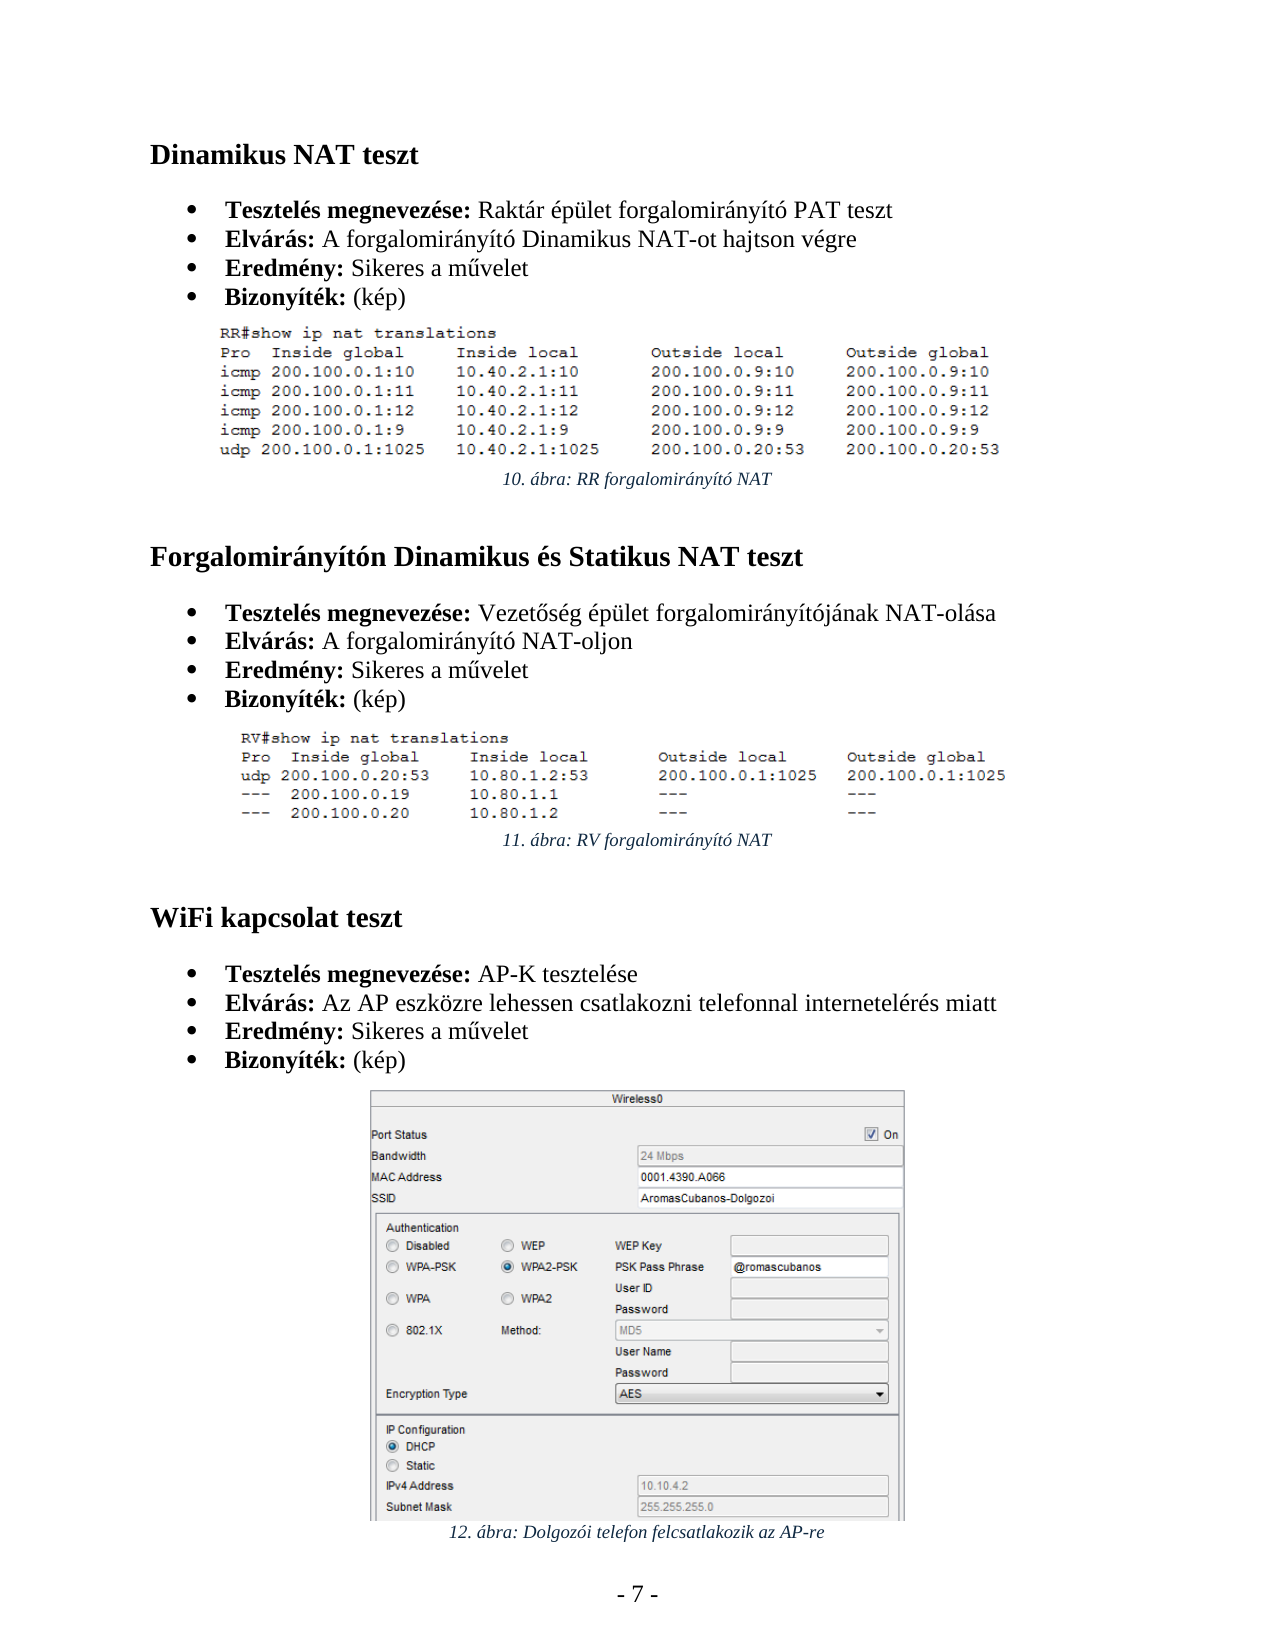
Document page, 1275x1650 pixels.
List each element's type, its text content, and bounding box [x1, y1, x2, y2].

picture [218, 323, 1058, 468]
list Eredmény: Sikeres a művelet [187, 655, 1125, 684]
subtitle Forgalomirányítón Dinamikus és Statikus NAT teszt [150, 539, 1125, 573]
list Tesztelés megnevezése: AP-K tesztelése [187, 959, 1125, 988]
list Bizonyíték: (kép) [187, 1045, 1125, 1074]
subtitle WiFi kapcsolat teszt [150, 900, 1125, 934]
subtitle Dinamikus NAT teszt [150, 137, 1125, 171]
list Tesztelés megnevezése: Vezetőség épület forgalomirányítójának NAT-olása [187, 598, 1125, 626]
list Tesztelés megnevezése: Raktár épület forgalomirányító PAT teszt [187, 196, 1125, 224]
picture [237, 725, 1038, 829]
list Bizonyíték: (kép) [187, 282, 1125, 311]
list Eredmény: Sikeres a művelet [187, 1016, 1125, 1045]
picture [366, 1086, 909, 1521]
list Elvárás: A forgalomirányító NAT-oljon [187, 626, 1125, 655]
list Elvárás: Az AP eszközre lehessen csatlakozni telefonnal internetelérés miatt [187, 988, 1125, 1016]
list Elvárás: A forgalomirányító Dinamikus NAT-ot hajtson végre [187, 224, 1125, 253]
list Bizonyíték: (kép) [187, 684, 1125, 713]
list Eredmény: Sikeres a művelet [187, 253, 1125, 282]
